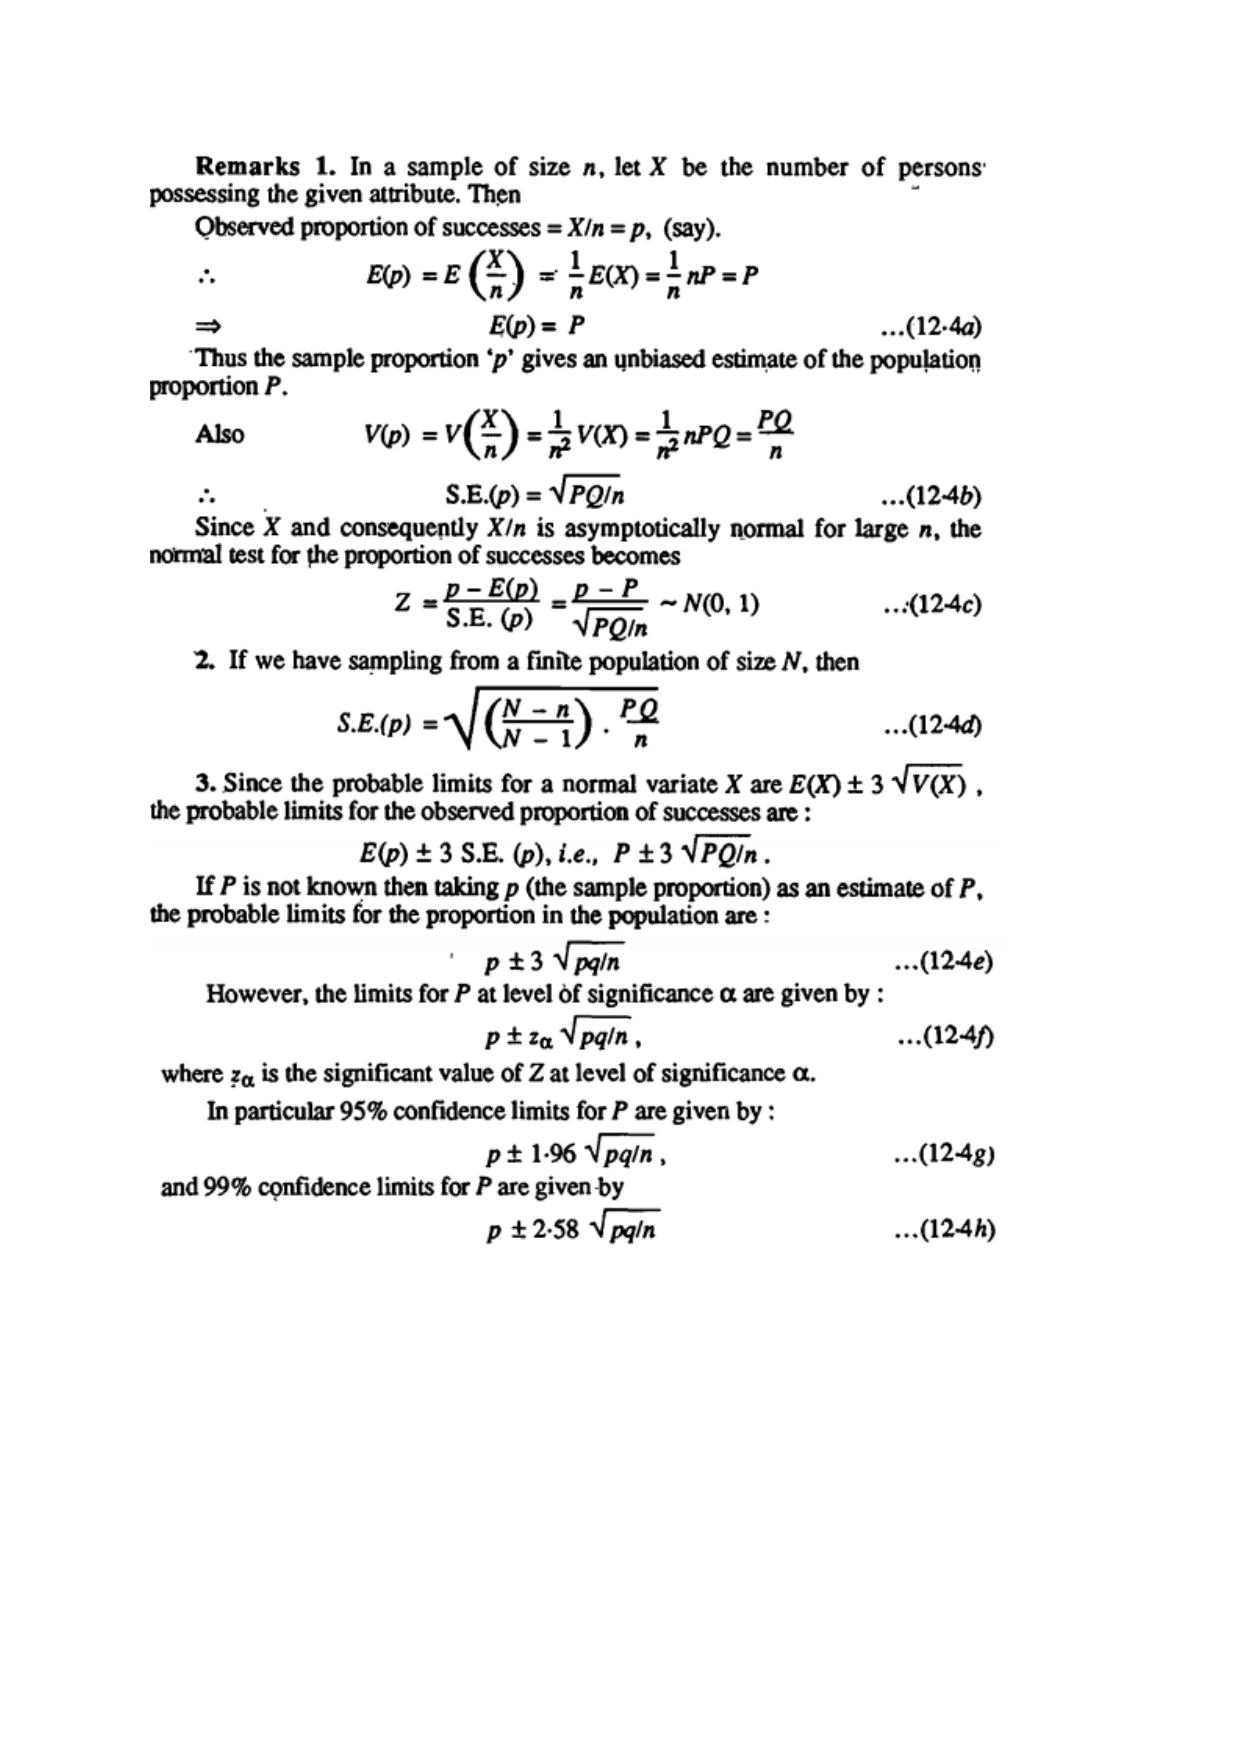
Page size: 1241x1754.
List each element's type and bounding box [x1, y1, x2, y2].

picture [150, 935, 1010, 1249]
picture [150, 150, 1004, 933]
